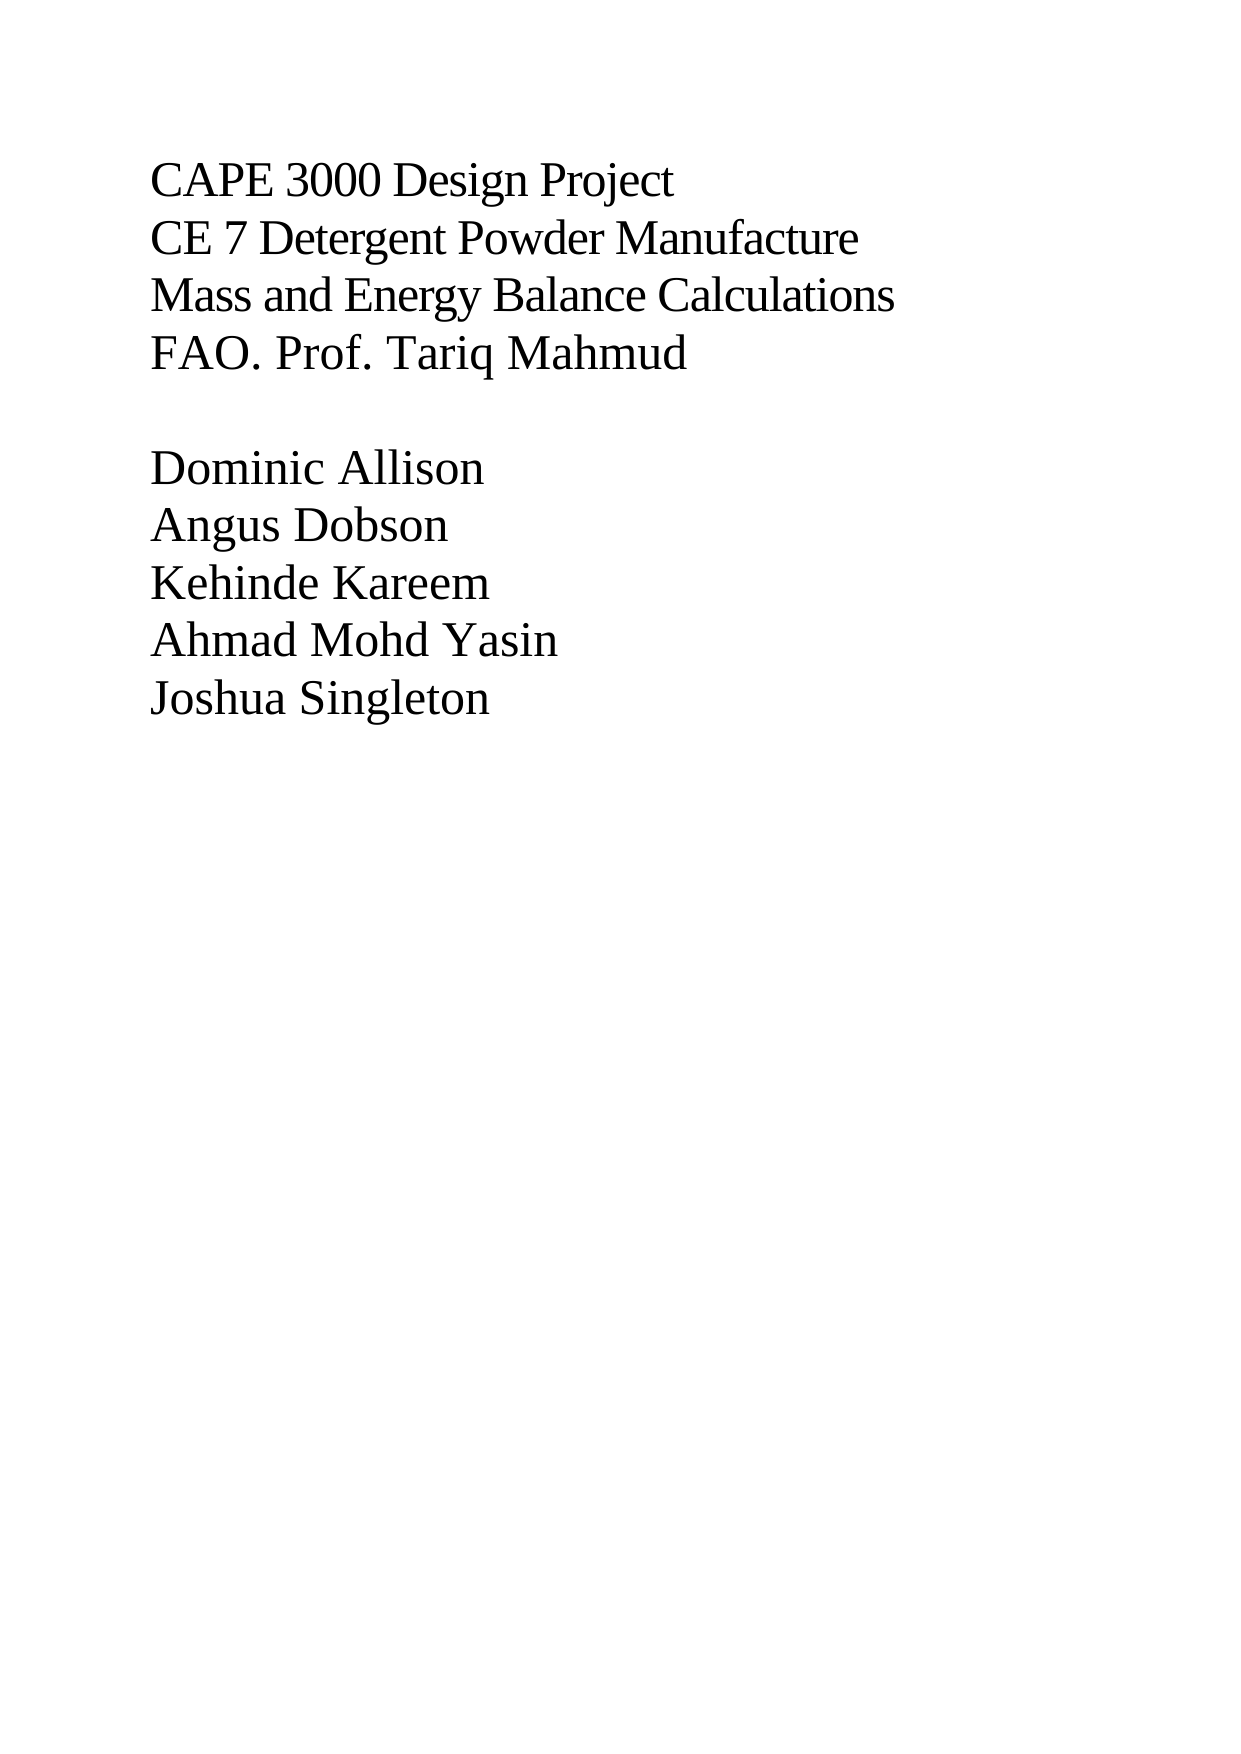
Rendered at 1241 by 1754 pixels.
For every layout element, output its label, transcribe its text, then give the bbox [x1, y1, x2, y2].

text Angus Dobson [150, 495, 1090, 552]
text Joshua Singleton [150, 667, 1090, 725]
title Mass and Energy Balance Calculations [150, 265, 1090, 322]
text Dominic Allison [150, 437, 1090, 495]
title CE 7 Detergent Powder Manufacture [150, 207, 1090, 265]
text FAO. Prof. Tariq Mahmud [150, 322, 1090, 380]
title CAPE 3000 Design Project [150, 150, 1090, 207]
text Ahmad Mohd Yasin [150, 610, 1090, 667]
text Kehinde Kareem [150, 552, 1090, 610]
